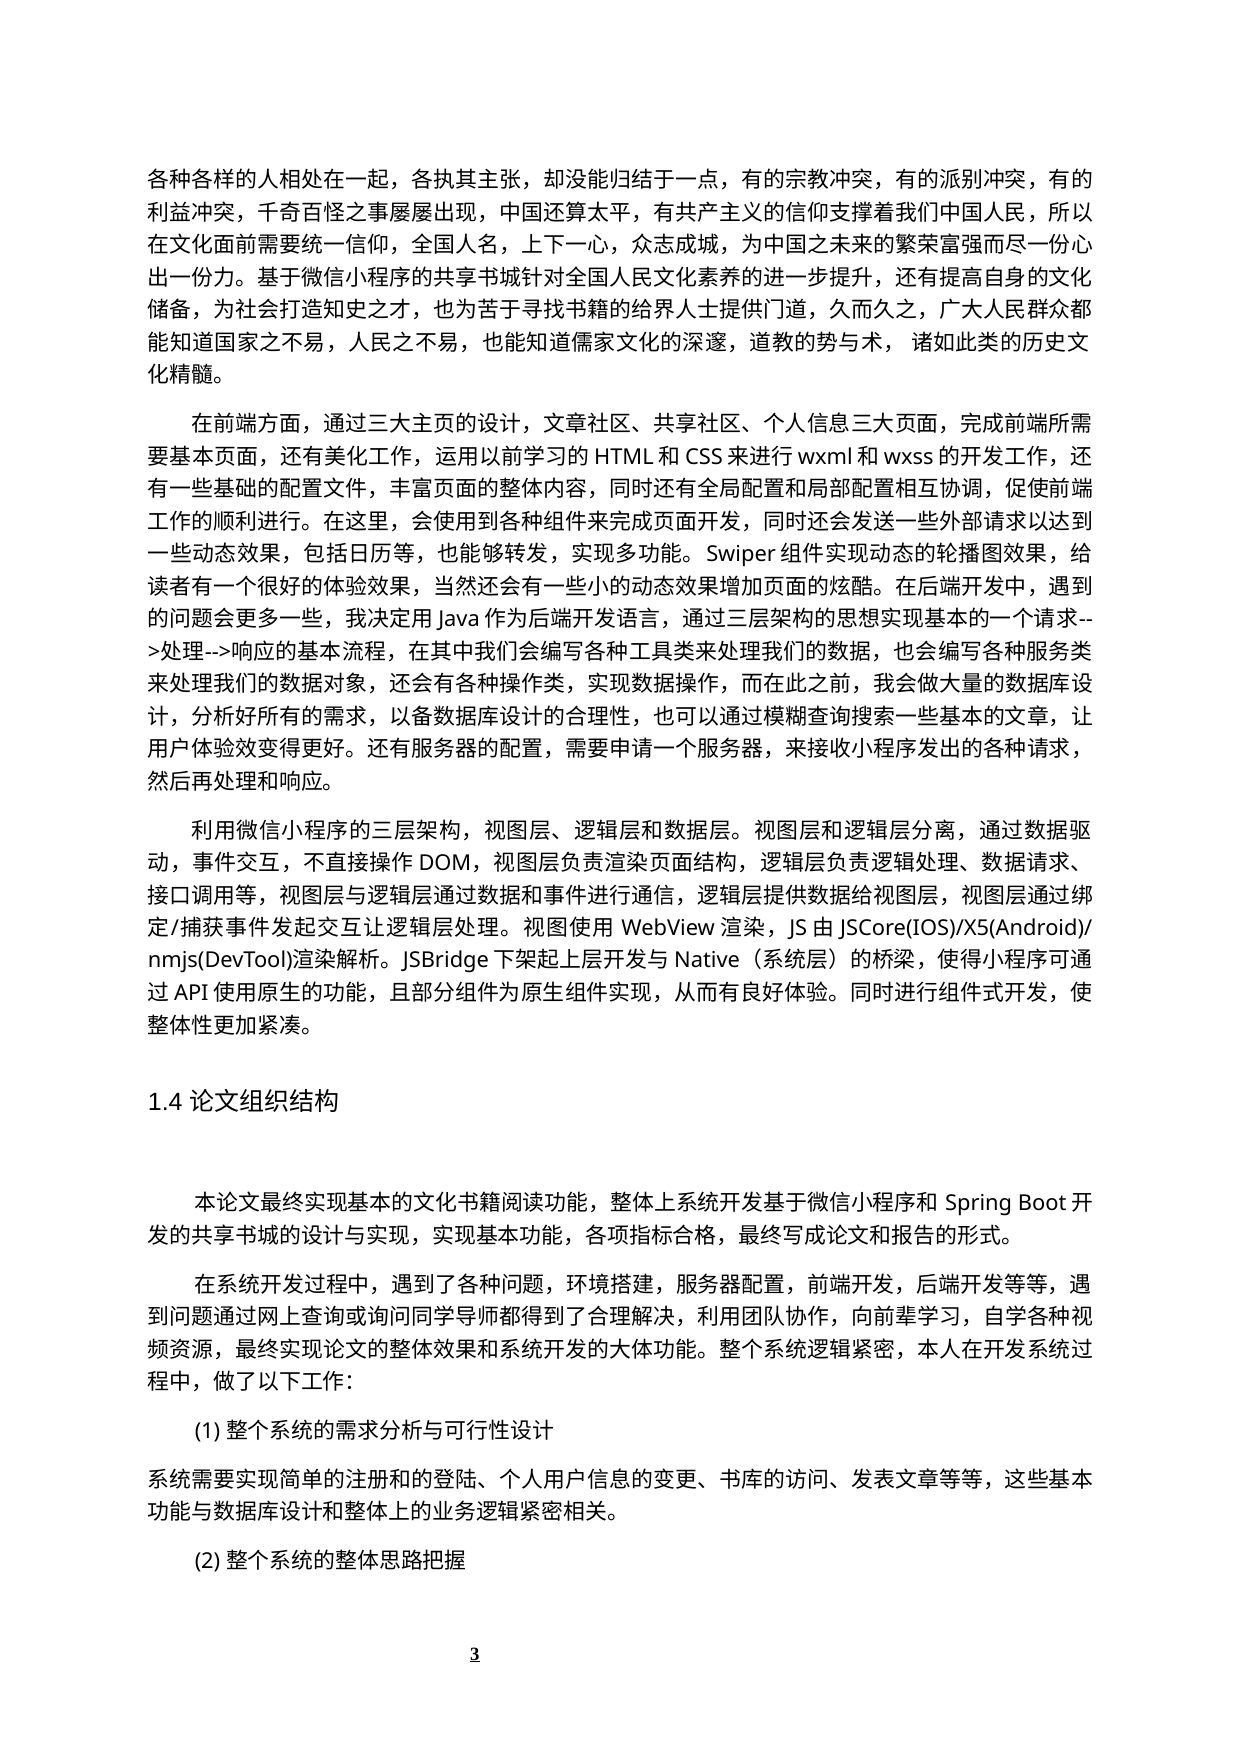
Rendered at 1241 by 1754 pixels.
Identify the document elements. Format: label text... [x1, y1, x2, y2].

list 本论文最终实现基本的文化书籍阅读功能，整体上系统开发基于微信小程序和Spring Boot开发的共享书城的设计与实现，实现基本功能，各项指标合格，最终写成论文和报告的形式。 [148, 1185, 1093, 1250]
list 整个系统的需求分析与可行性设计 [148, 1413, 1093, 1445]
list 整个系统的整体思路把握 [148, 1543, 1093, 1575]
list 在系统开发过程中，遇到了各种问题，环境搭建，服务器配置，前端开发，后端开发等等，遇到问题通过网上查询或询问同学导师都得到了合理解决，利用团队协作，向前辈学习，自学各种视频资源，最终实现论文的整体效果和系统开发的大体功能。整个系统逻辑紧密，本人在开发系统过程中，做了以下工作： [148, 1266, 1093, 1396]
subtitle 1.4 论文组织结构 [148, 1067, 1093, 1132]
list 利用微信小程序的三层架构，视图层、逻辑层和数据层。视图层和逻辑层分离，通过数据驱动，事件交互，不直接操作DOM，视图层负责渲染页面结构，逻辑层负责逻辑处理、数据请求、接口调用等，视图层与逻辑层通过数据和事件进行通信，逻辑层提供数据给视图层，视图层通过绑定/捕获事件发起交互让逻辑层处理。视图使用WebView渲染，JS由JSCore(IOS)/X5(Android)/nmjs(DevTool)渲染解析。JSBridge下架起上层开发与Native（系统层）的桥梁，使得小程序可通过API使用原生的功能，且部分组件为原生组件实现，从而有良好体验。同时进行组件式开发，使整体性更加紧凑。 [148, 812, 1093, 1040]
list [148, 162, 1093, 389]
list 在前端方面，通过三大主页的设计，文章社区、共享社区、个人信息三大页面，完成前端所需要基本页面，还有美化工作，运用以前学习的HTML和CSS来进行wxml和wxss的开发工作，还有一些基础的配置文件，丰富页面的整体内容，同时还有全局配置和局部配置相互协调，促使前端工作的顺利进行。在这里，会使用到各种组件来完成页面开发，同时还会发送一些外部请求以达到一些动态效果，包括日历等，也能够转发，实现多功能。Swiper组件实现动态的轮播图效果，给读者有一个很好的体验效果，当然还会有一些小的动态效果增加页面的炫酷。在后端开发中，遇到的问题会更多一些，我决定用Java作为后端开发语言，通过三层架构的思想实现基本的一个请求-->处理-->响应的基本流程，在其中我们会编写各种工具类来处理我们的数据，也会编写各种服务类来处理我们的数据对象，还会有各种操作类，实现数据操作，而在此之前，我会做大量的数据库设计，分析好所有的需求，以备数据库设计的合理性，也可以通过模糊查询搜索一些基本的文章，让用户体验效变得更好。还有服务器的配置，需要申请一个服务器，来接收小程序发出的各种请求，然后再处理和响应。 [148, 406, 1093, 796]
list 系统需要实现简单的注册和的登陆、个人用户信息的变更、书库的访问、发表文章等等，这些基本功能与数据库设计和整体上的业务逻辑紧密相关。 [148, 1461, 1093, 1526]
